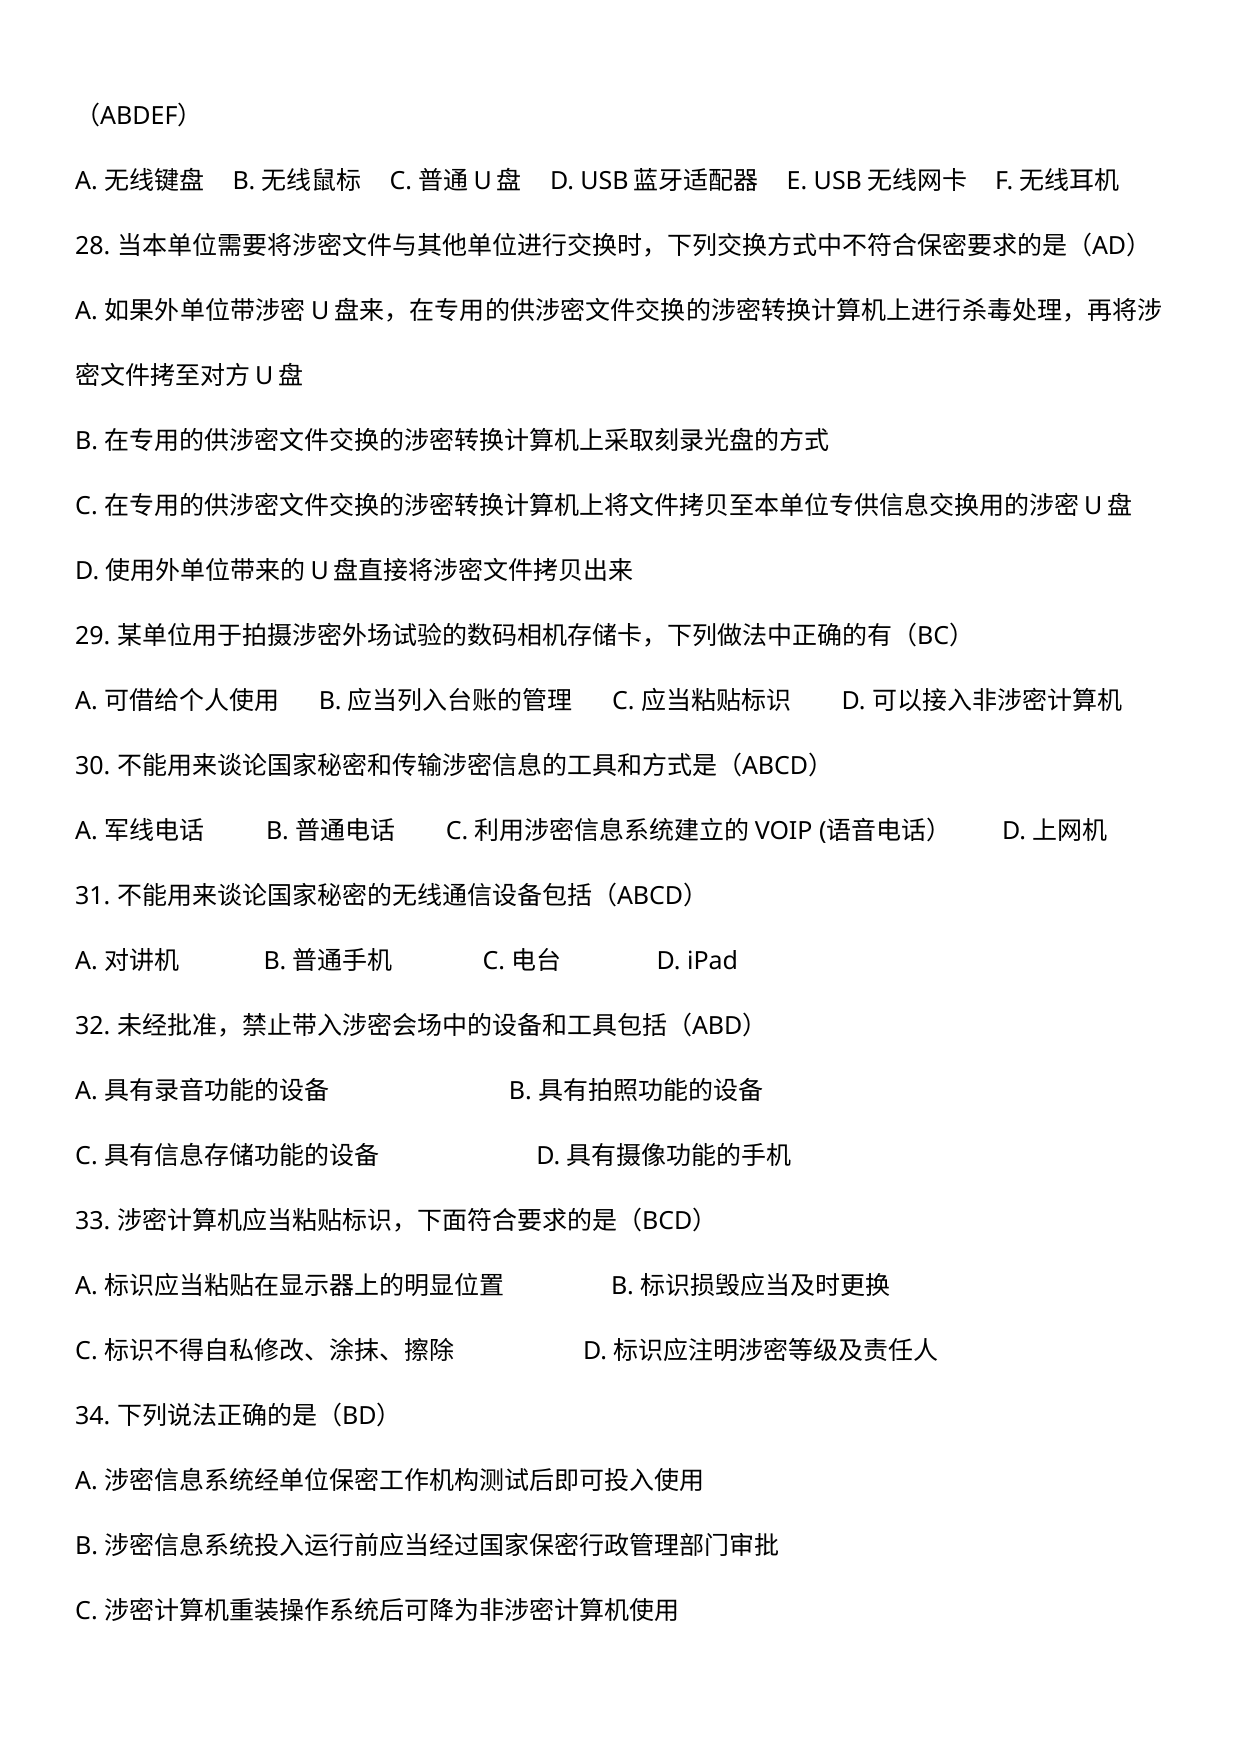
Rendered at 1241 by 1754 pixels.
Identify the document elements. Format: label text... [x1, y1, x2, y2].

text A. 对讲机 B. 普通手机 C. 电台 D. iPad [75, 926, 1165, 991]
text 30. 不能用来谈论国家秘密和传输涉密信息的工具和方式是（ABCD） [75, 731, 1165, 796]
text C. 标识不得自私修改、涂抹、擦除 D. 标识应注明涉密等级及责任人 [75, 1316, 1165, 1381]
text A. 军线电话 B. 普通电话 C. 利用涉密信息系统建立的VOIP (语音电话） D. 上网机 [75, 796, 1165, 861]
text 33. 涉密计算机应当粘贴标识，下面符合要求的是（BCD） [75, 1186, 1165, 1251]
text B. 涉密信息系统投入运行前应当经过国家保密行政管理部门审批 [75, 1511, 1165, 1576]
text B. 在专用的供涉密文件交换的涉密转换计算机上采取刻录光盘的方式 [75, 406, 1165, 471]
text C. 在专用的供涉密文件交换的涉密转换计算机上将文件拷贝至本单位专供信息交换用的涉密U盘 [75, 471, 1165, 536]
text C. 具有信息存储功能的设备 D. 具有摄像功能的手机 [75, 1121, 1165, 1186]
text 31. 不能用来谈论国家秘密的无线通信设备包括（ABCD） [75, 861, 1165, 926]
text 32. 未经批准，禁止带入涉密会场中的设备和工具包括（ABD） [75, 991, 1165, 1056]
text A. 标识应当粘贴在显示器上的明显位置 B. 标识损毁应当及时更换 [75, 1251, 1165, 1316]
text A. 涉密信息系统经单位保密工作机构测试后即可投入使用 [75, 1446, 1165, 1511]
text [75, 81, 1165, 146]
text D. 使用外单位带来的U盘直接将涉密文件拷贝出来 [75, 536, 1165, 601]
text A. 无线键盘 B. 无线鼠标 C. 普通U盘 D. USB蓝牙适配器 E. USB无线网卡 F. 无线耳机 [75, 146, 1165, 211]
text C. 涉密计算机重装操作系统后可降为非涉密计算机使用 [75, 1576, 1165, 1641]
text 29. 某单位用于拍摄涉密外场试验的数码相机存储卡，下列做法中正确的有（BC） [75, 601, 1165, 666]
text A. 可借给个人使用 B. 应当列入台账的管理 C. 应当粘贴标识 D. 可以接入非涉密计算机 [75, 666, 1165, 731]
text A. 具有录音功能的设备 B. 具有拍照功能的设备 [75, 1056, 1165, 1121]
text 28. 当本单位需要将涉密文件与其他单位进行交换时，下列交换方式中不符合保密要求的是（AD） [75, 211, 1165, 276]
text A. 如果外单位带涉密U盘来，在专用的供涉密文件交换的涉密转换计算机上进行杀毒处理，再将涉密文件拷至对方U盘 [75, 276, 1165, 406]
text 34. 下列说法正确的是（BD） [75, 1381, 1165, 1446]
